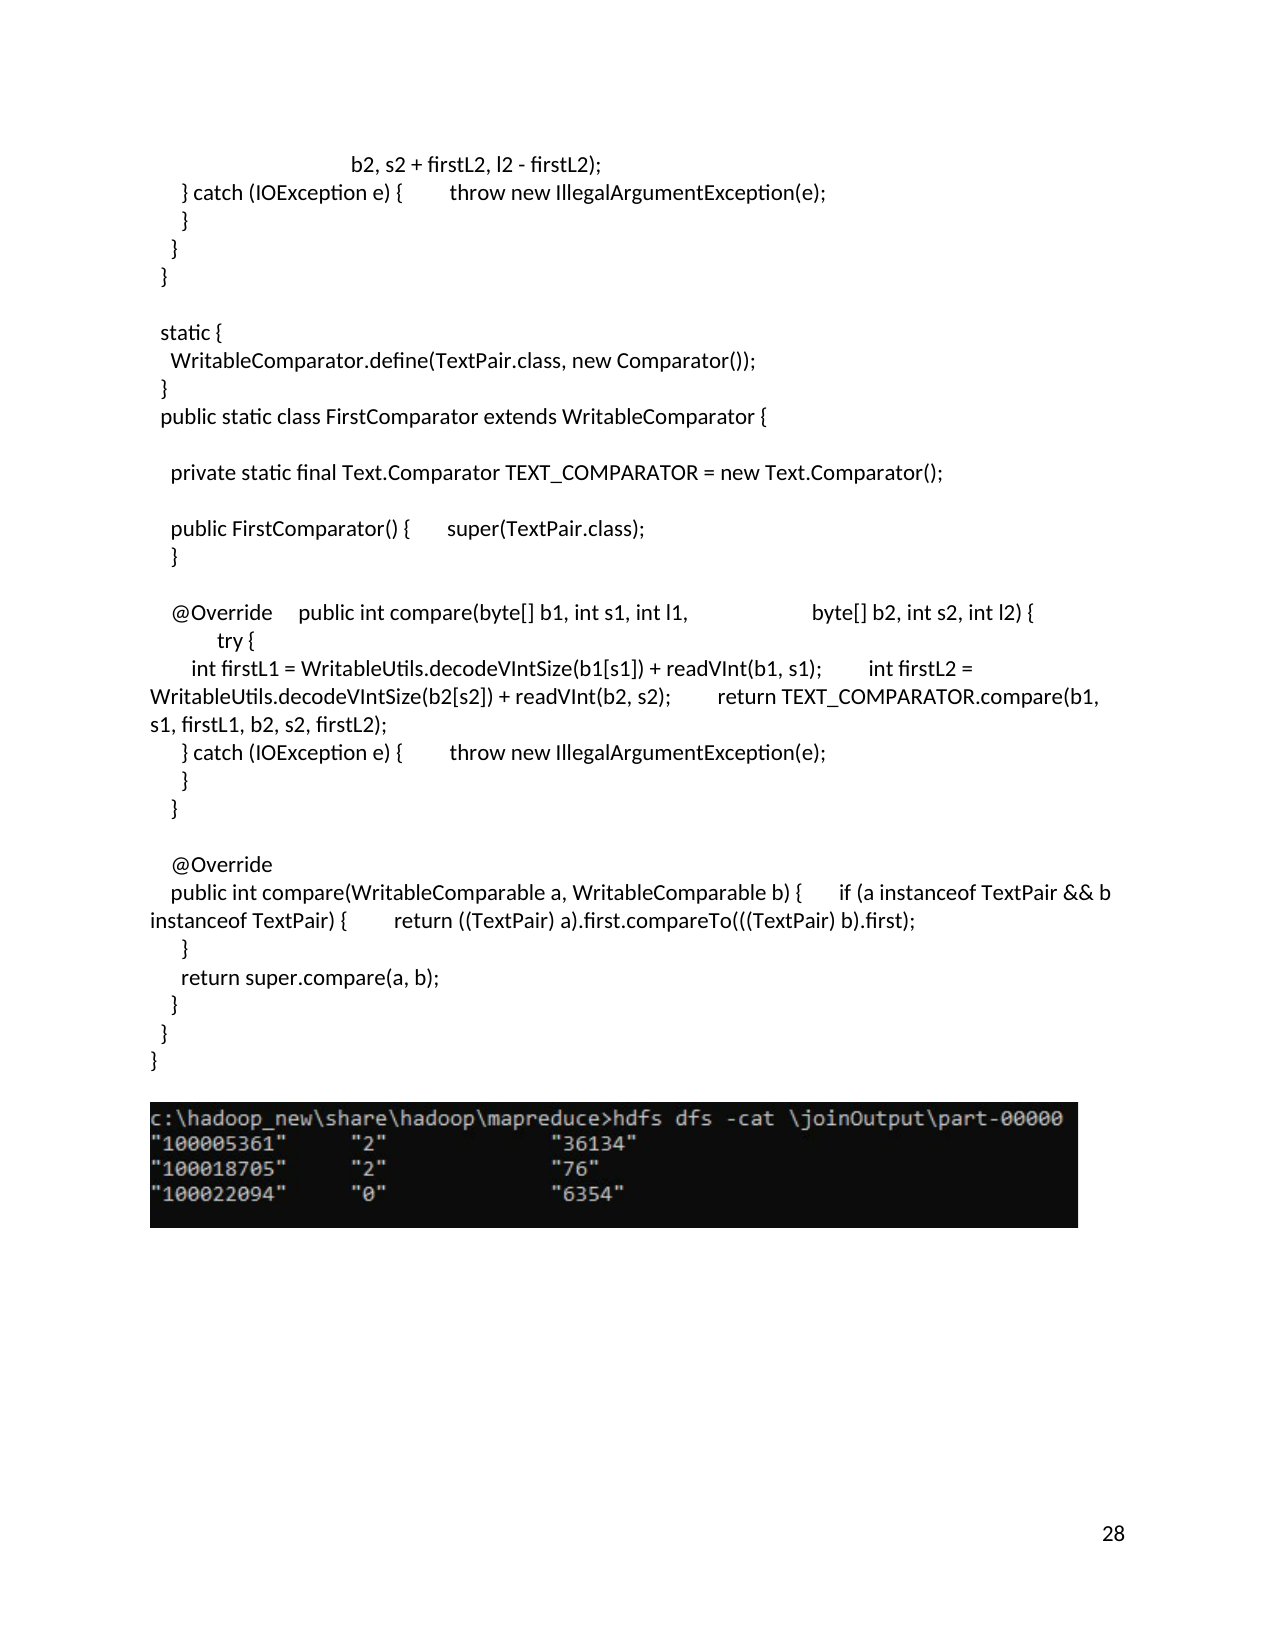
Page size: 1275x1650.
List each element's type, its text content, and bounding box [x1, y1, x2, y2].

text } [150, 206, 1125, 234]
text } [150, 794, 1125, 822]
text int firstL1 = WritableUtils.decodeVIntSize(b1[s1]) + readVInt(b1, s1); int firstL2 = WritableUtils.decodeVIntSize(b2[s2]) + readVInt(b2, s2); return TEXT_COMPARATOR.compare(b1, s1, firstL1, b2, s2, firstL2); [150, 654, 1125, 738]
text } [150, 1047, 1125, 1075]
text b2, s2 + firstL2, l2 - firstL2); [150, 150, 1125, 178]
text } [150, 766, 1125, 794]
text return super.compare(a, b); [150, 963, 1125, 991]
text } [150, 262, 1125, 290]
text } catch (IOException e) { throw new IllegalArgumentException(e); [150, 738, 1125, 766]
text } catch (IOException e) { throw new IllegalArgumentException(e); [150, 178, 1125, 206]
text @Override public int compare(byte[] b1, int s1, int l1, byte[] b2, int s2, int l2) { [150, 598, 1125, 626]
text WritableComparator.define(TextPair.class, new Comparator()); [150, 346, 1125, 374]
text } [150, 934, 1125, 963]
text } [150, 374, 1125, 402]
text } [150, 991, 1125, 1019]
text try { [150, 626, 1125, 654]
text @Override [150, 851, 1125, 878]
text } [150, 234, 1125, 262]
text private static final Text.Comparator TEXT_COMPARATOR = new Text.Comparator(); [150, 458, 1125, 486]
picture [150, 1102, 1079, 1228]
text static { [150, 318, 1125, 346]
text public int compare(WritableComparable a, WritableComparable b) { if (a instanceof TextPair && b instanceof TextPair) { return ((TextPair) a).first.compareTo(((TextPair) b).first); [150, 878, 1125, 934]
text public FirstComparator() { super(TextPair.class); [150, 514, 1125, 542]
text } [150, 1019, 1125, 1047]
text public static class FirstComparator extends WritableComparator { [150, 402, 1125, 430]
text } [150, 542, 1125, 570]
